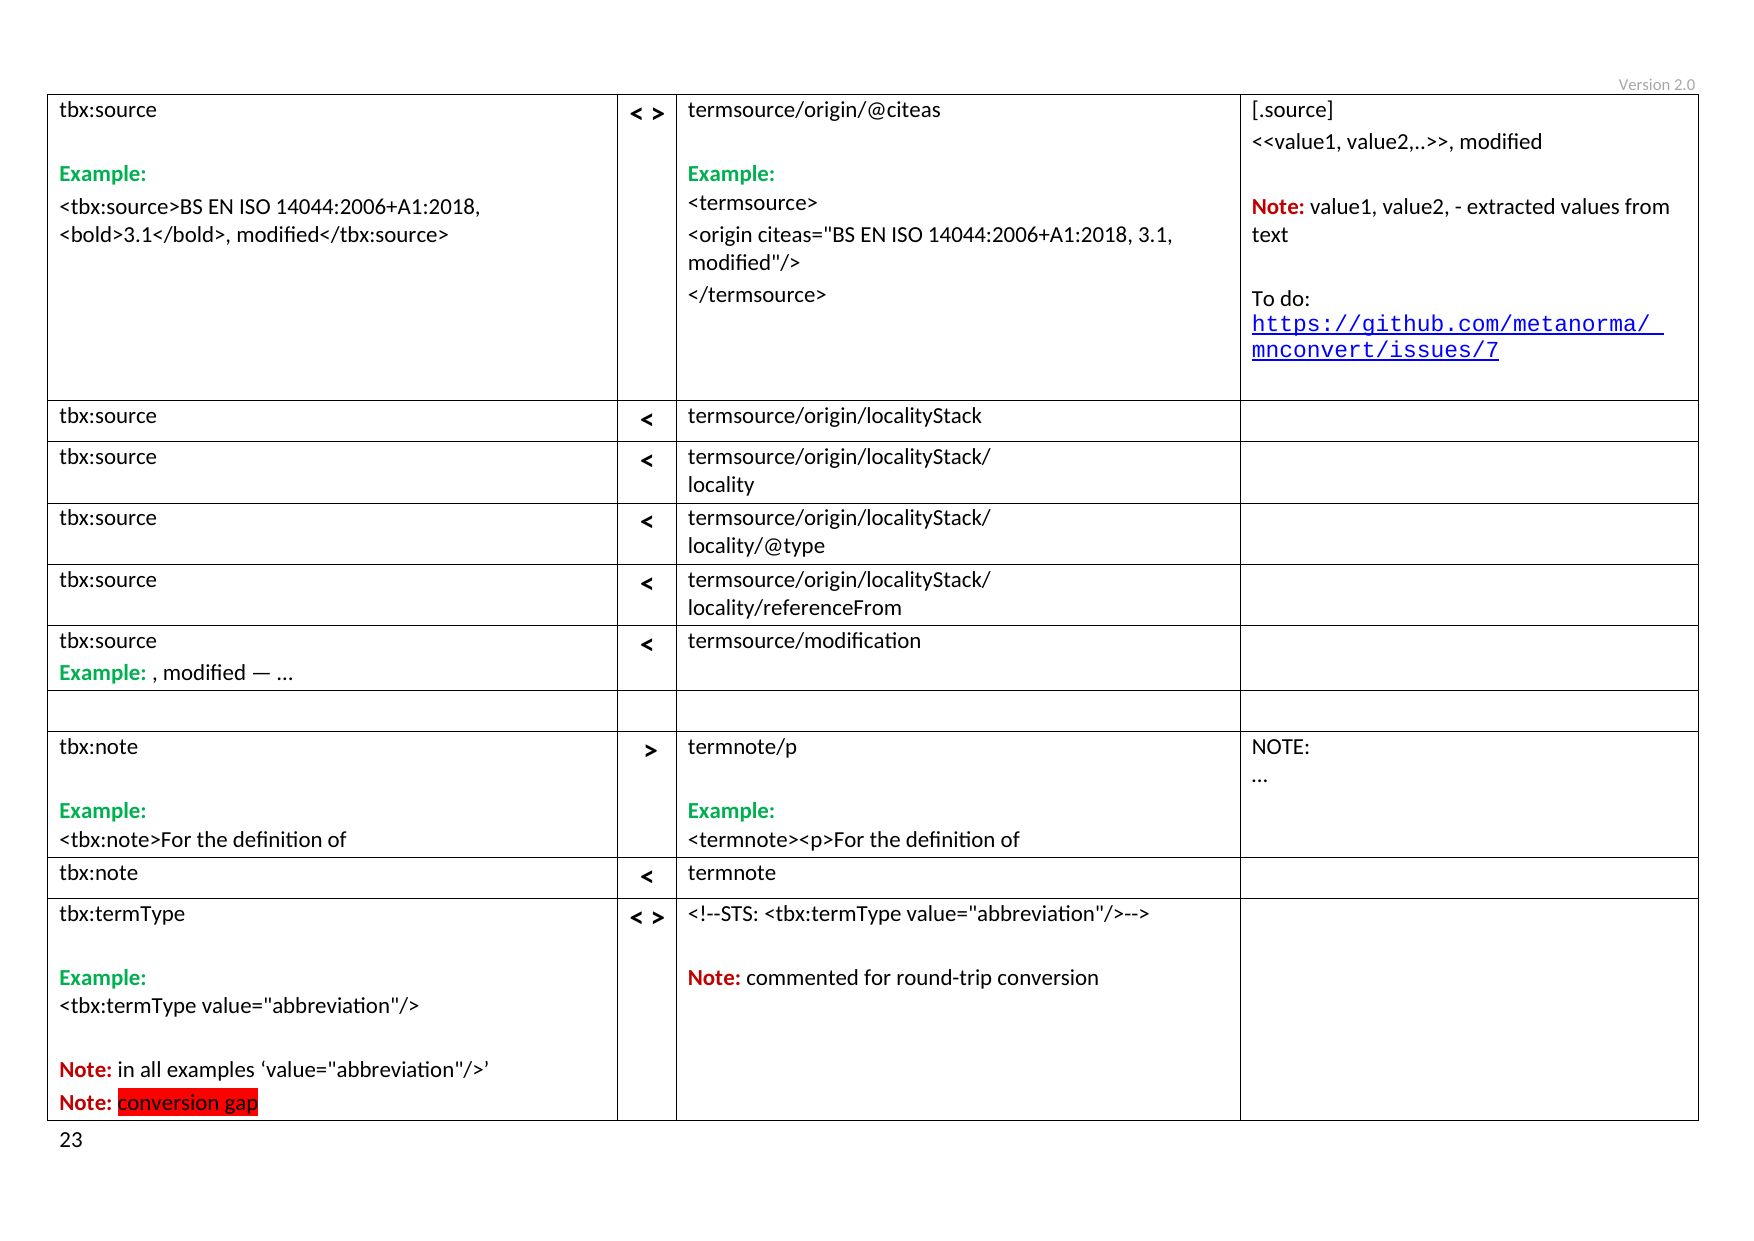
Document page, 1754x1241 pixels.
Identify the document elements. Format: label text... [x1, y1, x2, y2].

table_cell termsource/origin/localityStack/ locality [677, 442, 1240, 502]
table_cell termsource/origin/@citeas Example: <termsource> <origin citeas="BS EN ISO 14044:2006+A1:2018, 3.1, modified"/> </termsource> [677, 95, 1240, 400]
table_cell tbx:note [48, 858, 617, 898]
table_cell [1241, 442, 1698, 502]
table_cell < > [618, 95, 676, 400]
table_cell termsource/origin/localityStack [677, 401, 1240, 441]
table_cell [677, 899, 1240, 1120]
table_cell [1241, 565, 1698, 625]
table_cell < [618, 401, 676, 441]
table_cell [618, 691, 676, 731]
table_cell [677, 691, 1240, 731]
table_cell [48, 899, 617, 1120]
table_cell [1241, 504, 1698, 564]
table_cell tbx:source Example: <tbx:source>BS EN ISO 14044:2006+A1:2018, <bold>3.1</bold>, modified</tbx:source> [48, 95, 617, 400]
table_cell tbx:source Example: , modified — … [48, 626, 617, 690]
table_cell tbx:source [48, 504, 617, 564]
table_cell < [618, 858, 676, 898]
table_cell [1241, 691, 1698, 731]
table_cell < [618, 626, 676, 690]
table_cell tbx:note Example: <tbx:note>For the definition of [48, 732, 617, 857]
table_cell tbx:source [48, 401, 617, 441]
table_cell [48, 691, 617, 731]
table_cell termnote [677, 858, 1240, 898]
table_cell [1241, 858, 1698, 898]
table_cell < [618, 504, 676, 564]
table_cell > [618, 732, 676, 857]
table_cell NOTE: … [1241, 732, 1698, 857]
table_cell tbx:source [48, 442, 617, 502]
table_cell termsource/origin/localityStack/ locality/referenceFrom [677, 565, 1240, 625]
table_cell [1241, 401, 1698, 441]
table_cell [.source] <<value1, value2,..>>, modified Note: value1, value2, - extracted values from text To do: https://github.com/metanorma/ mnconvert/issues/7 [1241, 95, 1698, 400]
table_cell < [618, 565, 676, 625]
table_cell [1241, 626, 1698, 690]
table_cell [1241, 899, 1698, 1120]
table_cell < [618, 442, 676, 502]
table_cell termsource/modification [677, 626, 1240, 690]
table_cell < > [618, 899, 676, 1120]
table_cell tbx:source [48, 565, 617, 625]
table_cell termnote/p Example: <termnote><p>For the definition of [677, 732, 1240, 857]
table_cell termsource/origin/localityStack/ locality/@type [677, 504, 1240, 564]
